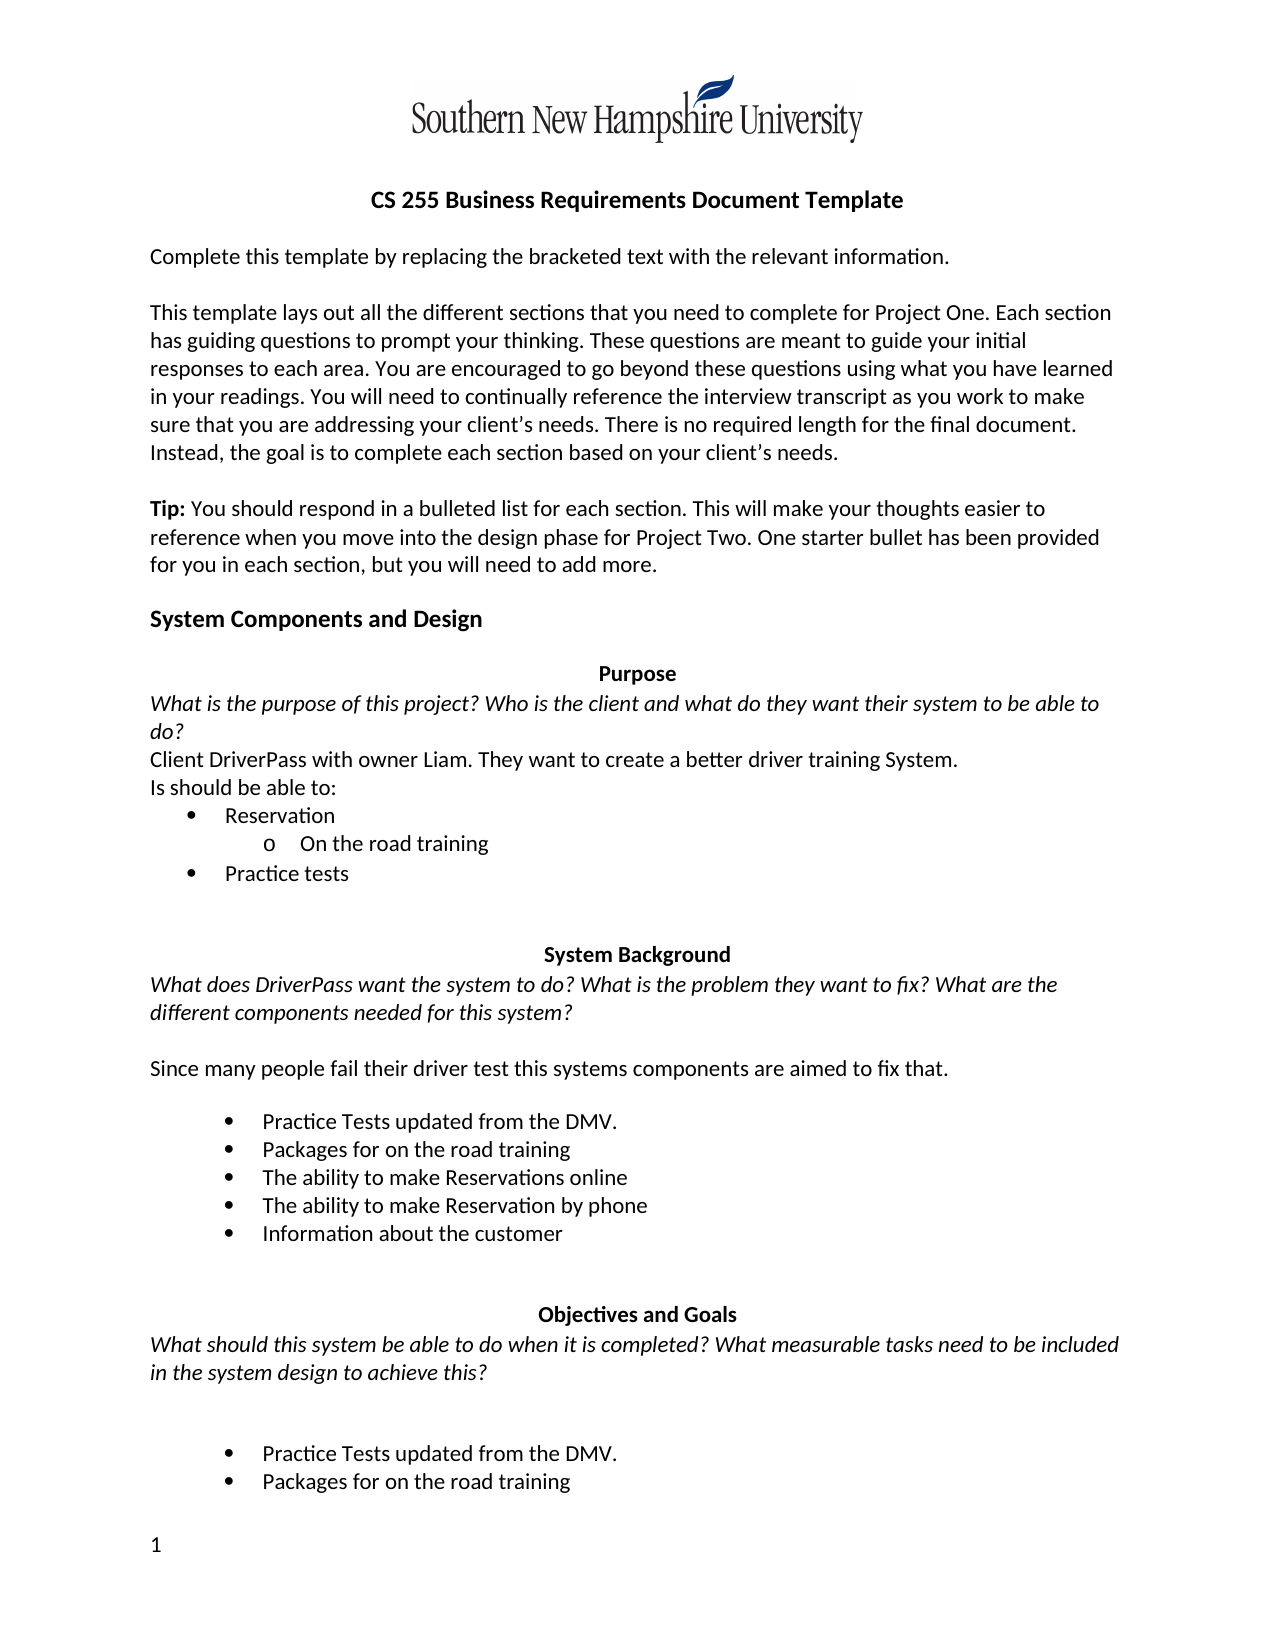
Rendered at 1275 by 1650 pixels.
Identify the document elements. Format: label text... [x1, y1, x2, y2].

list Practice tests [187, 859, 1125, 887]
subtitle CS 255 Business Requirements Document Template [150, 184, 1125, 214]
text This template lays out all the different sections that you need to complete for Project One. Each section has guiding questions to prompt your thinking. These questions are meant to guide your initial responses to each area. You are encouraged to go beyond these questions using what you have learned in your readings. You will need to continually reference the interview transcript as you work to make sure that you are addressing your client’s needs. There is no required length for the final document. Instead, the goal is to complete each section based on your client’s needs. [150, 298, 1125, 467]
list Information about the customer [225, 1219, 1125, 1247]
list On the road training [262, 829, 1125, 859]
text Complete this template by replacing the bracketed text with the relevant information. [150, 242, 1125, 270]
text Tip: You should respond in a bulleted list for each section. This will make your thoughts easier to reference when you move into the design phase for Project Two. One starter bullet has been provided for you in each section, but you will need to add more. [150, 494, 1125, 579]
list Packages for on the road training [225, 1135, 1125, 1163]
subtitle System Background [150, 940, 1125, 968]
text Is should be able to: [150, 773, 1125, 801]
subtitle System Components and Design [150, 604, 1125, 634]
list Practice Tests updated from the DMV. [225, 1439, 1125, 1467]
text Since many people fail their driver test this systems components are aimed to fix that. [150, 1054, 1125, 1082]
list Practice Tests updated from the DMV. [225, 1107, 1125, 1135]
subtitle Purpose [150, 659, 1125, 687]
text What does DriverPass want the system to do? What is the problem they want to fix? What are the different components needed for this system? [150, 970, 1125, 1026]
list Reservation [187, 801, 1125, 829]
text What should this system be able to do when it is completed? What measurable tasks need to be included in the system design to achieve this? [150, 1330, 1125, 1386]
picture [412, 75, 863, 143]
text What is the purpose of this project? Who is the client and what do they want their system to be able to do? [150, 689, 1125, 745]
text Client DriverPass with owner Liam. They want to create a better driver training System. [150, 745, 1125, 773]
list The ability to make Reservation by phone [225, 1191, 1125, 1219]
list The ability to make Reservations online [225, 1163, 1125, 1191]
list Packages for on the road training [225, 1467, 1125, 1495]
subtitle Objectives and Goals [150, 1300, 1125, 1328]
